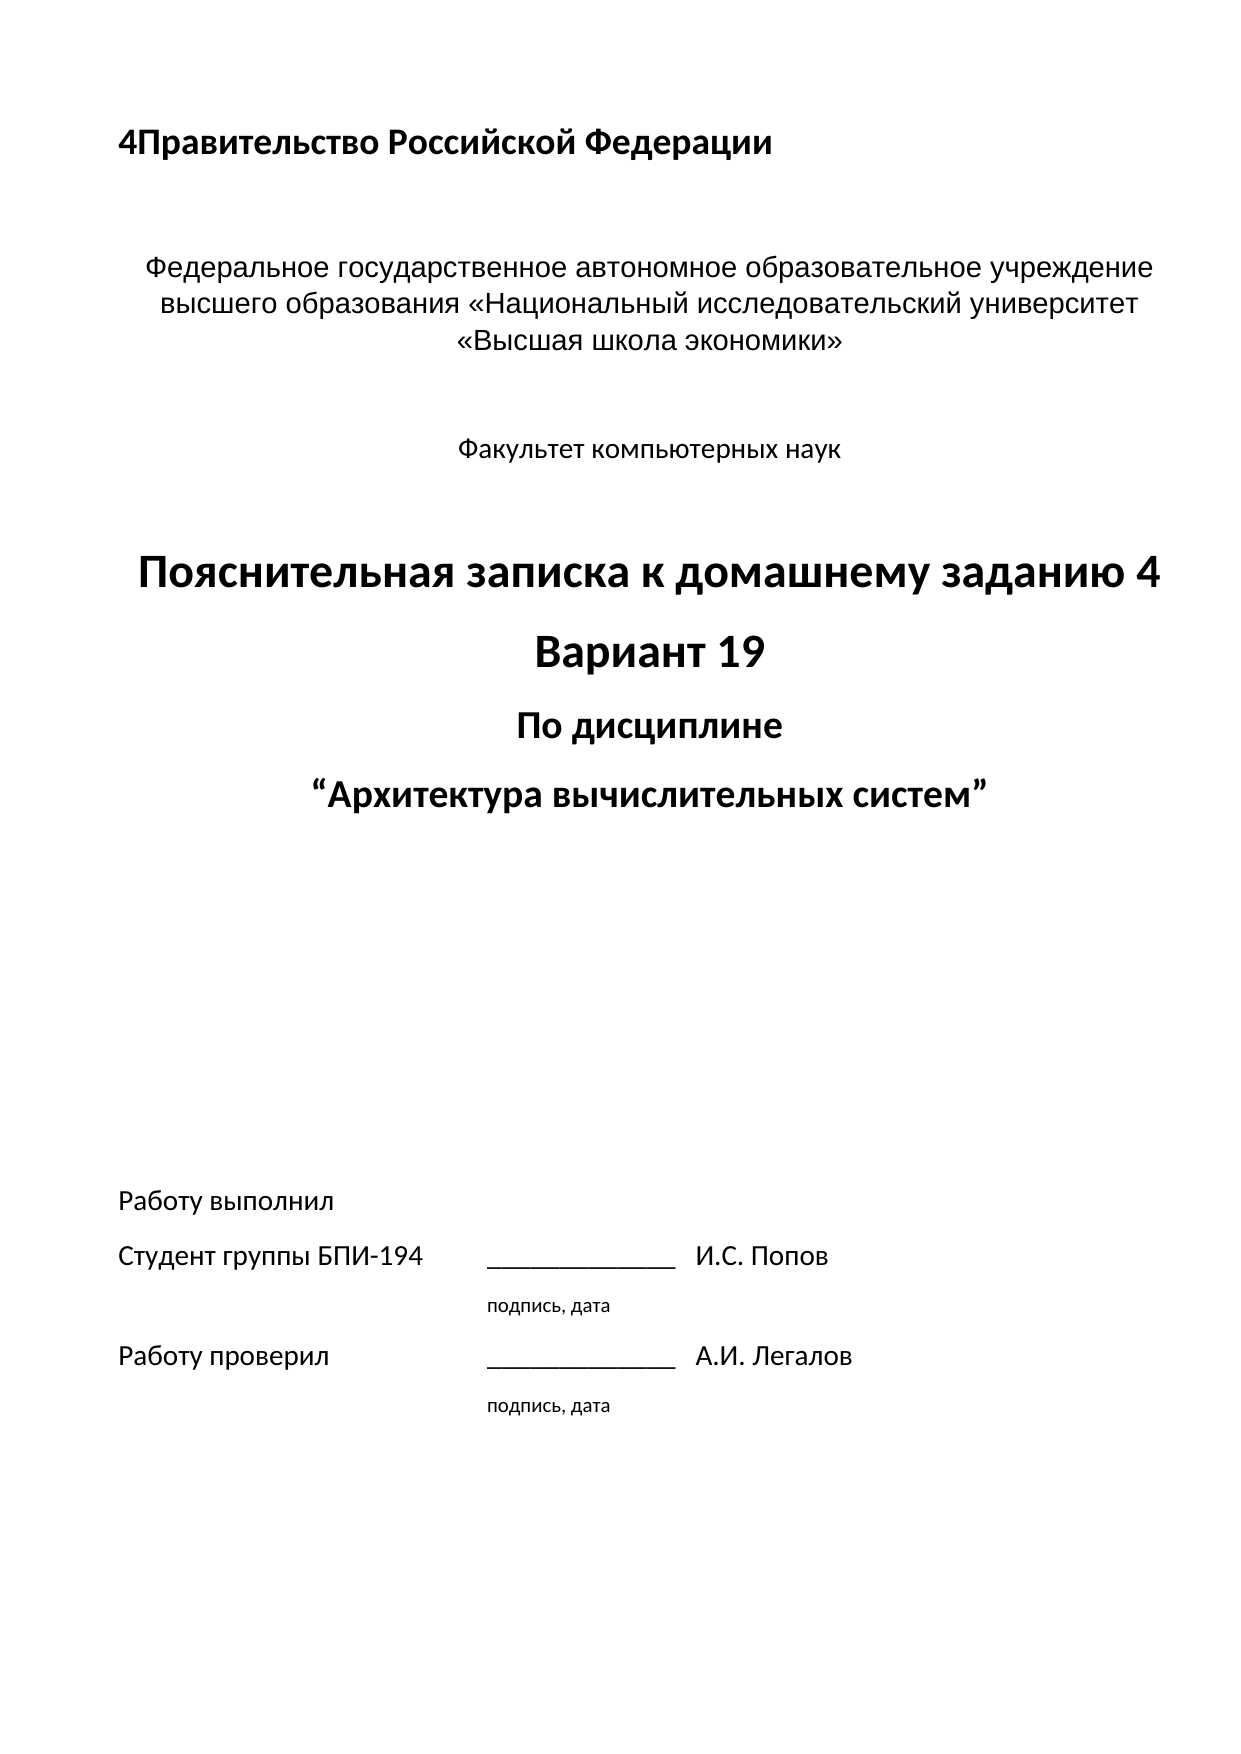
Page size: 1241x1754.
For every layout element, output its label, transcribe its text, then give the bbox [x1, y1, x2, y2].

text Факультет компьютерных наук [118, 431, 1181, 466]
text подпись, дата [118, 1393, 1181, 1418]
text Работу проверил _____________ А.И. Легалов [118, 1337, 1181, 1373]
text Пояснительная записка к домашнему заданию 4 [118, 541, 1181, 599]
text подпись, дата [118, 1293, 1181, 1318]
text По дисциплине [118, 700, 1181, 749]
text Работу выполнил [118, 1182, 1181, 1218]
text 4Правительство Российской Федерации [118, 118, 1181, 164]
text Вариант 19 [118, 621, 1181, 679]
text “Архитектура вычислительных систем” [118, 769, 1181, 818]
text Студент группы БПИ-194 _____________ И.С. Попов [118, 1237, 1181, 1273]
text Федеральное государственное автономное образовательное учреждение высшего образования «Национальный исследовательский университет «Высшая школа экономики» [118, 250, 1181, 356]
